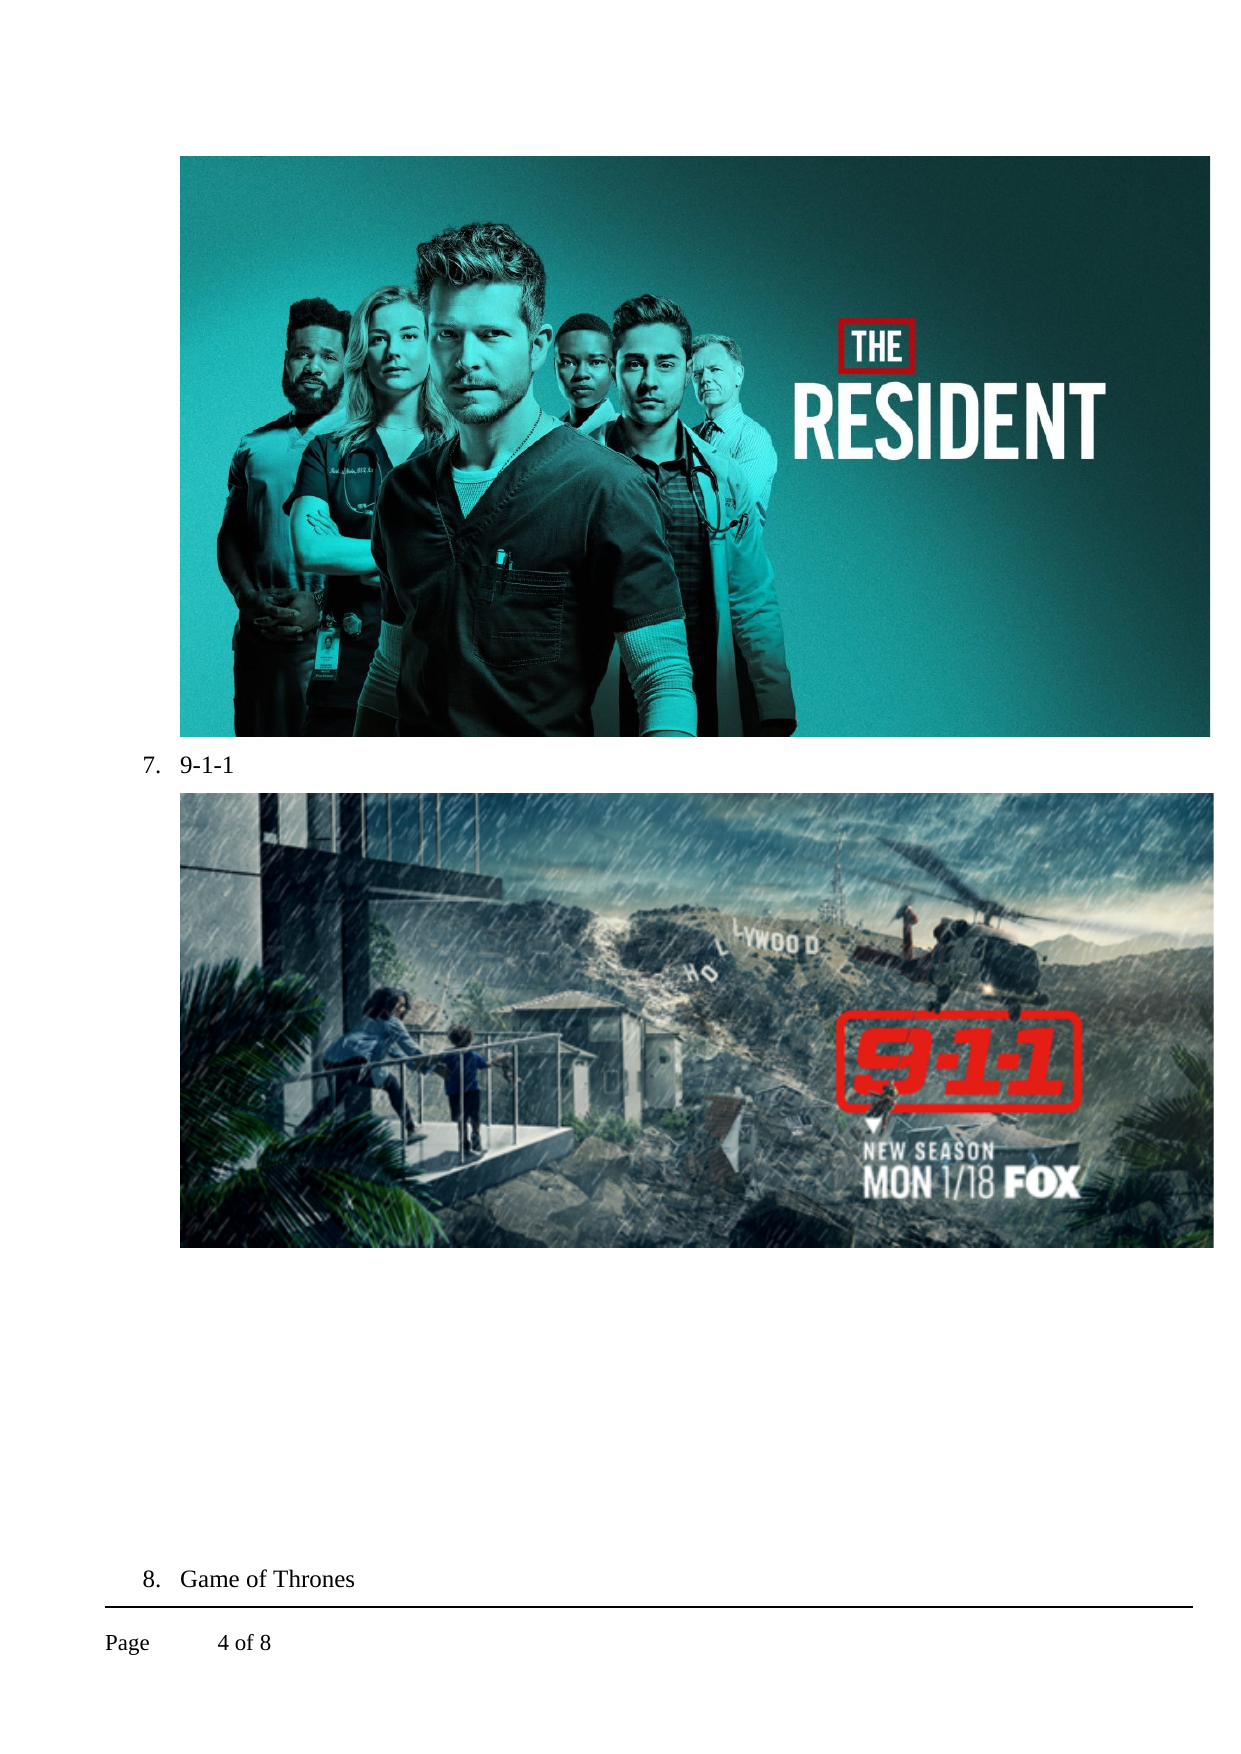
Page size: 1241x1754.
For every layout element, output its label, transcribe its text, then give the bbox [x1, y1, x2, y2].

picture [180, 793, 1214, 1248]
picture [180, 156, 1211, 737]
list Game of Thrones [142, 1564, 1135, 1592]
list 9-1-1 [142, 751, 1135, 779]
